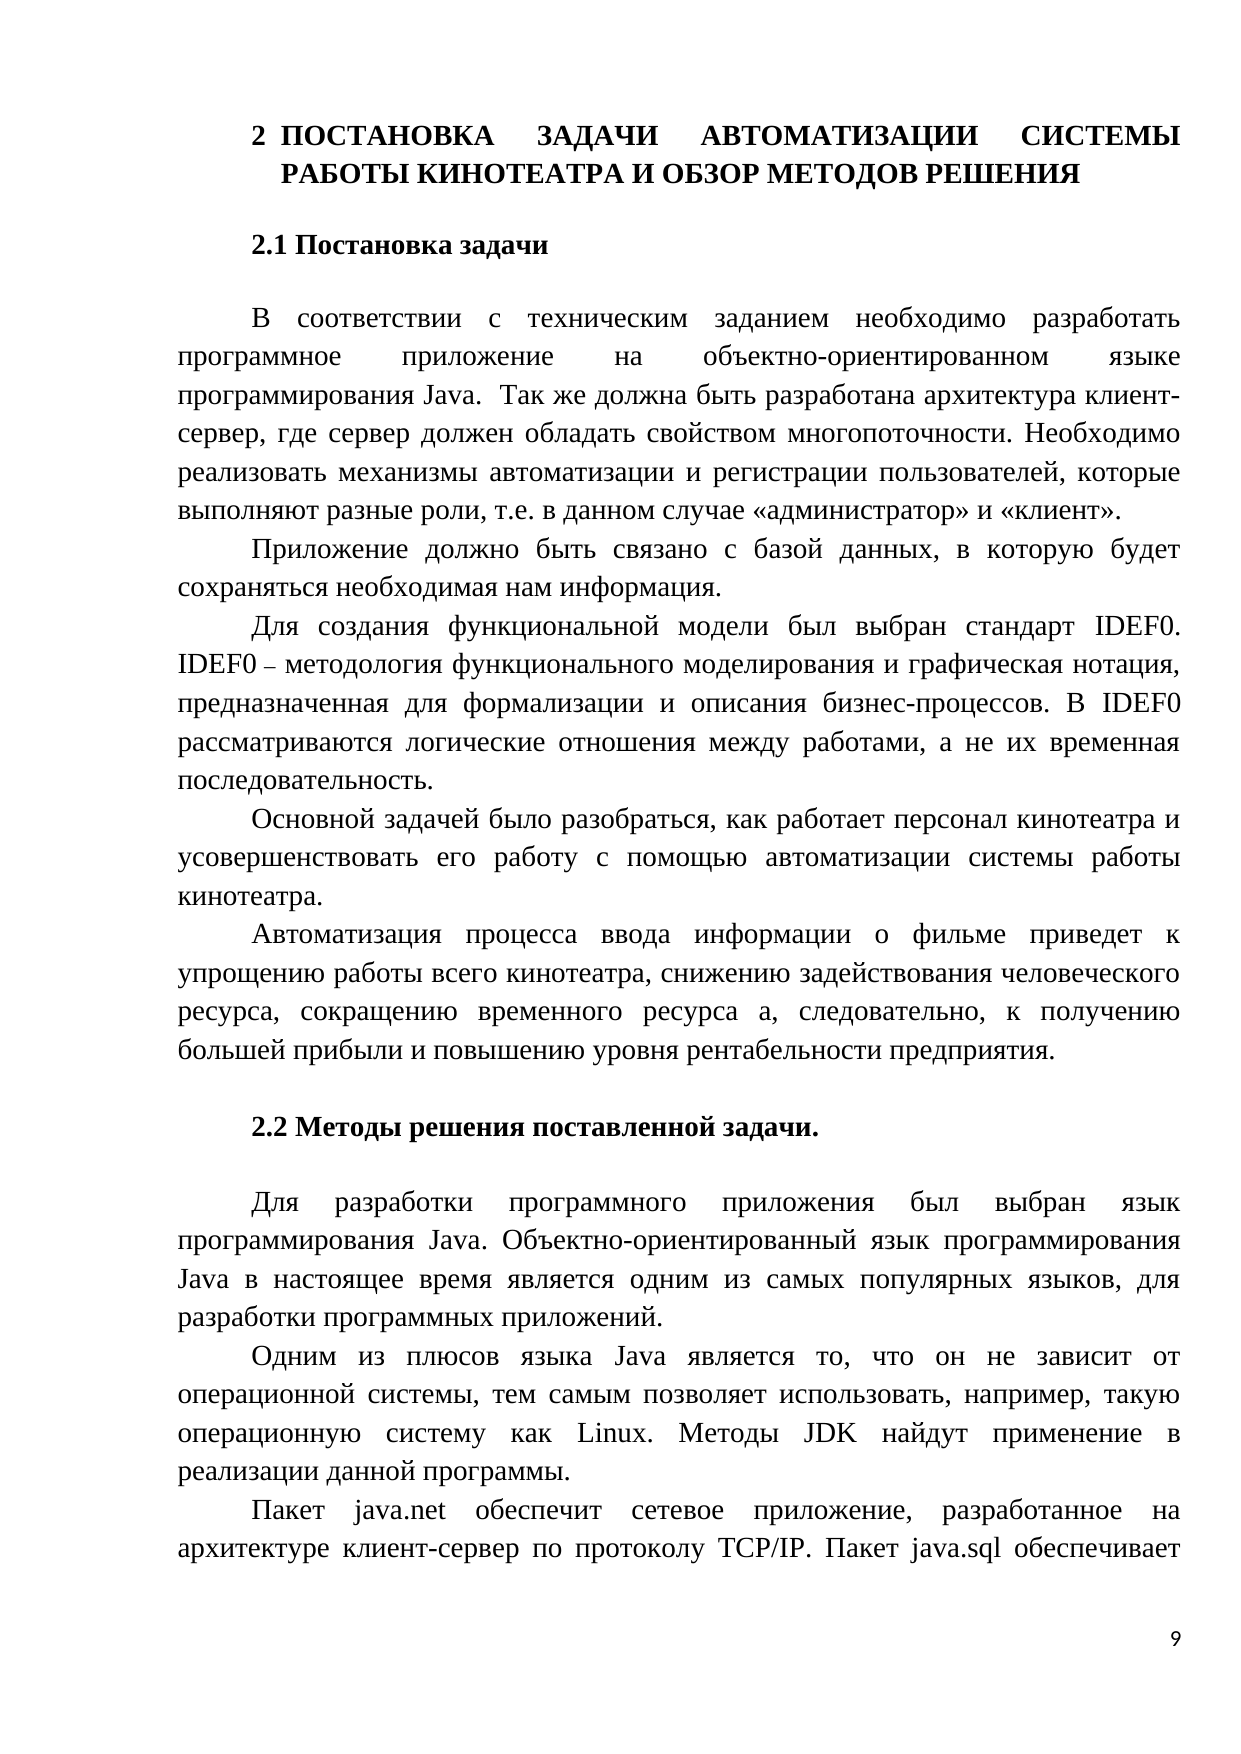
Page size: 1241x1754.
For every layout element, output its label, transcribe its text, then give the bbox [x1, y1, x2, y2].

text Основной задачей было разобраться, как работает персонал кинотеатра и усовершенствовать его работу с помощью автоматизации системы работы кинотеатра. [177, 801, 1181, 911]
text В соответствии с техническим заданием необходимо разработать программное приложение на объектно-ориентированном языке программирования Java. Так же должна быть разработана архитектура клиент-сервер, где сервер должен обладать свойством многопоточности. Необходимо реализовать механизмы автоматизации и регистрации пользователей, которые выполняют разные роли, т.е. в данном случае «администратор» и «клиент». [177, 300, 1181, 526]
text Автоматизация процесса ввода информации о фильме приведет к упрощению работы всего кинотеатра, снижению задействования человеческого ресурса, сокращению временного ресурса а, следовательно, к получению большей прибыли и повышению уровня рентабельности предприятия. [177, 916, 1181, 1066]
text Одним из плюсов языка Java является то, что он не зависит от операционной системы, тем самым позволяет использовать, например, такую операционную систему как Linux. Методы JDK найдут применение в реализации данной программы. [177, 1338, 1181, 1487]
subtitle ПОСТАНОВКА ЗАДАЧИ АВТОМАТИЗАЦИИ СИСТЕМЫ РАБОТЫ КИНОТЕАТРА И ОБЗОР МЕТОДОВ РЕШЕНИЯ [251, 118, 1181, 190]
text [177, 1492, 1181, 1564]
text Для разработки программного приложения был выбран язык программирования Java. Объектно-ориентированный язык программирования Java в настоящее время является одним из самых популярных языков, для разработки программных приложений. [177, 1184, 1181, 1333]
text Для создания функциональной модели был выбран стандарт IDEF0. IDEF0 – методология функционального моделирования и графическая нотация, предназначенная для формализации и описания бизнес-процессов. В IDEF0 рассматриваются логические отношения между работами, а не их временная последовательность. [177, 608, 1181, 796]
text Приложение должно быть связано с базой данных, в которую будет сохраняться необходимая нам информация. [177, 531, 1181, 603]
list Постановка задачи [251, 227, 1181, 261]
list Методы решения поставленной задачи. [251, 1109, 1181, 1143]
